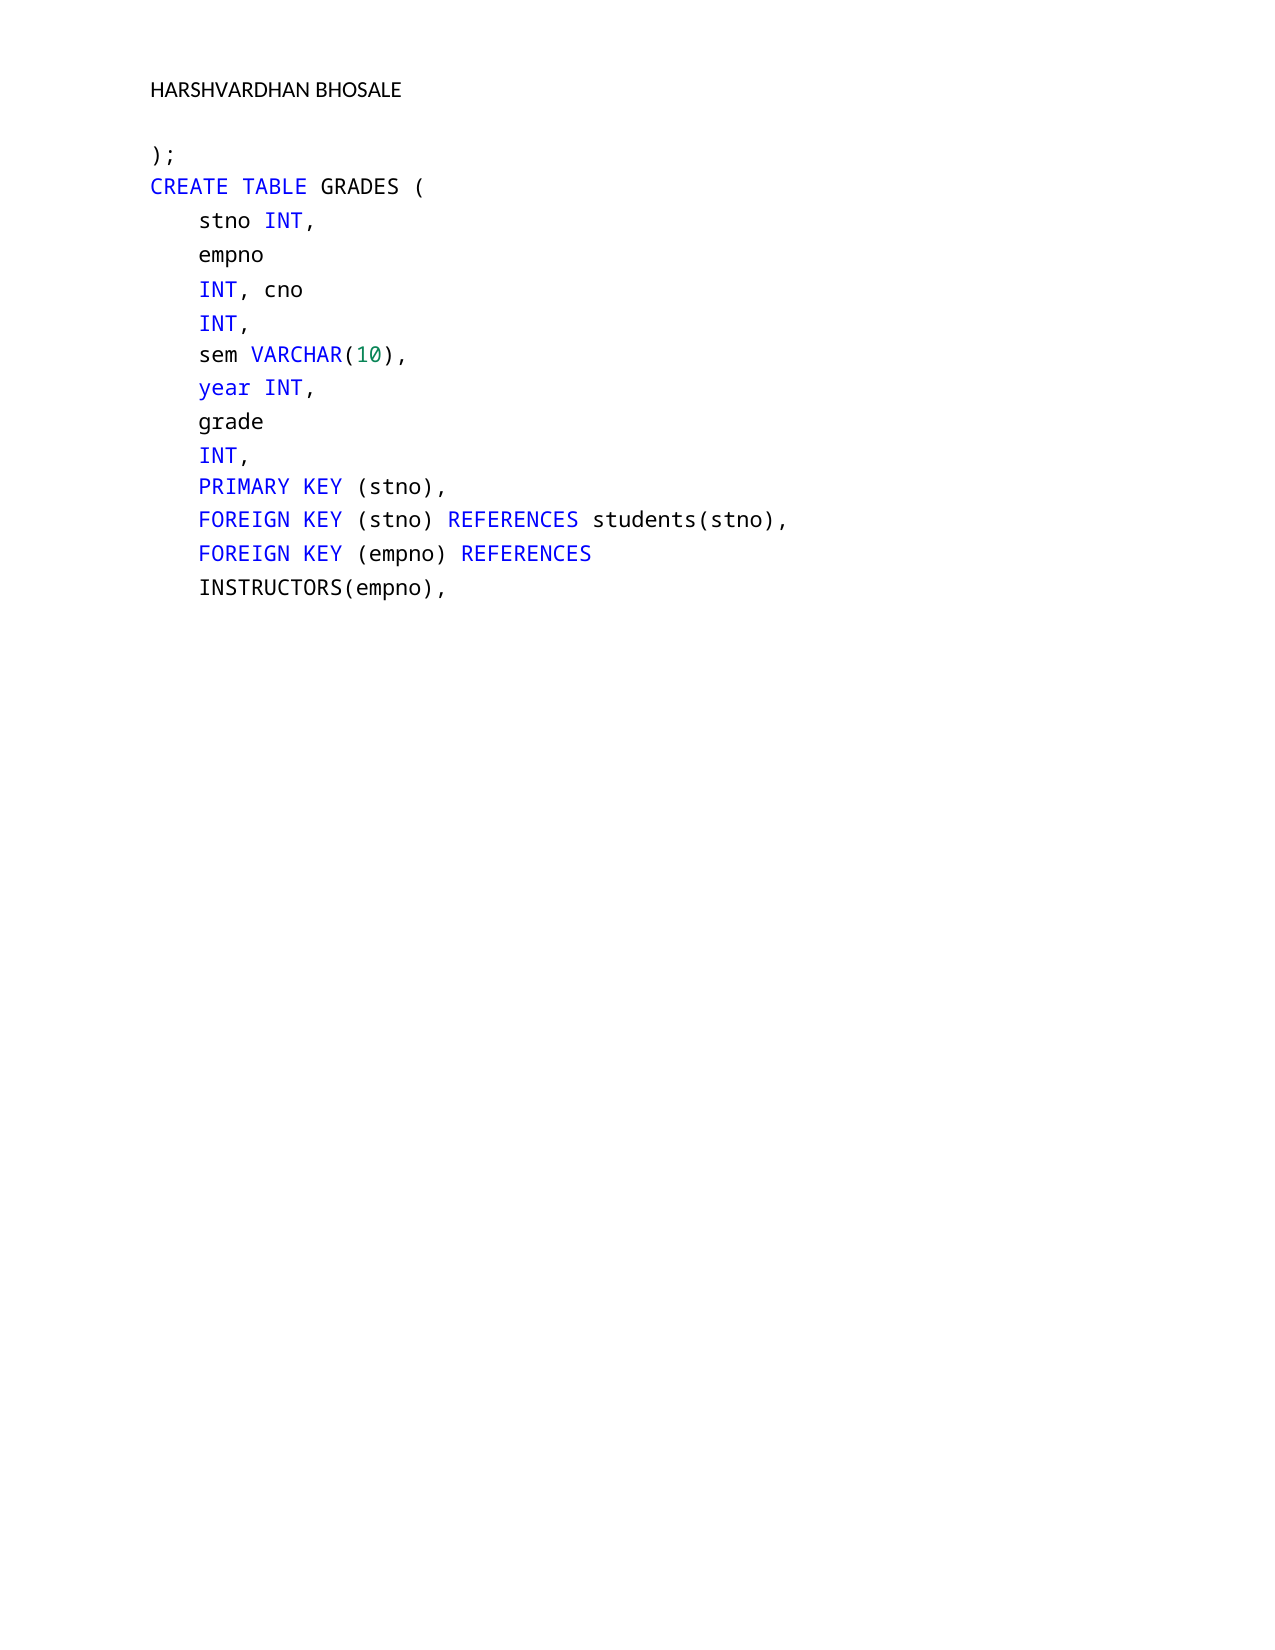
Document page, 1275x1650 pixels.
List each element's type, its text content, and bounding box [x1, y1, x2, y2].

text stno INT, empno INT, cno INT, [198, 205, 320, 337]
text ); [150, 142, 1137, 167]
text FOREIGN KEY (stno) REFERENCES students(stno), FOREIGN KEY (empno) REFERENCES INSTRUCTORS(empno), [198, 503, 821, 602]
text year INT, grade INT, [198, 371, 319, 469]
text sem VARCHAR(10), [198, 342, 1137, 367]
text CREATE TABLE GRADES ( [150, 171, 1137, 201]
text PRIMARY KEY (stno), [198, 474, 1137, 499]
